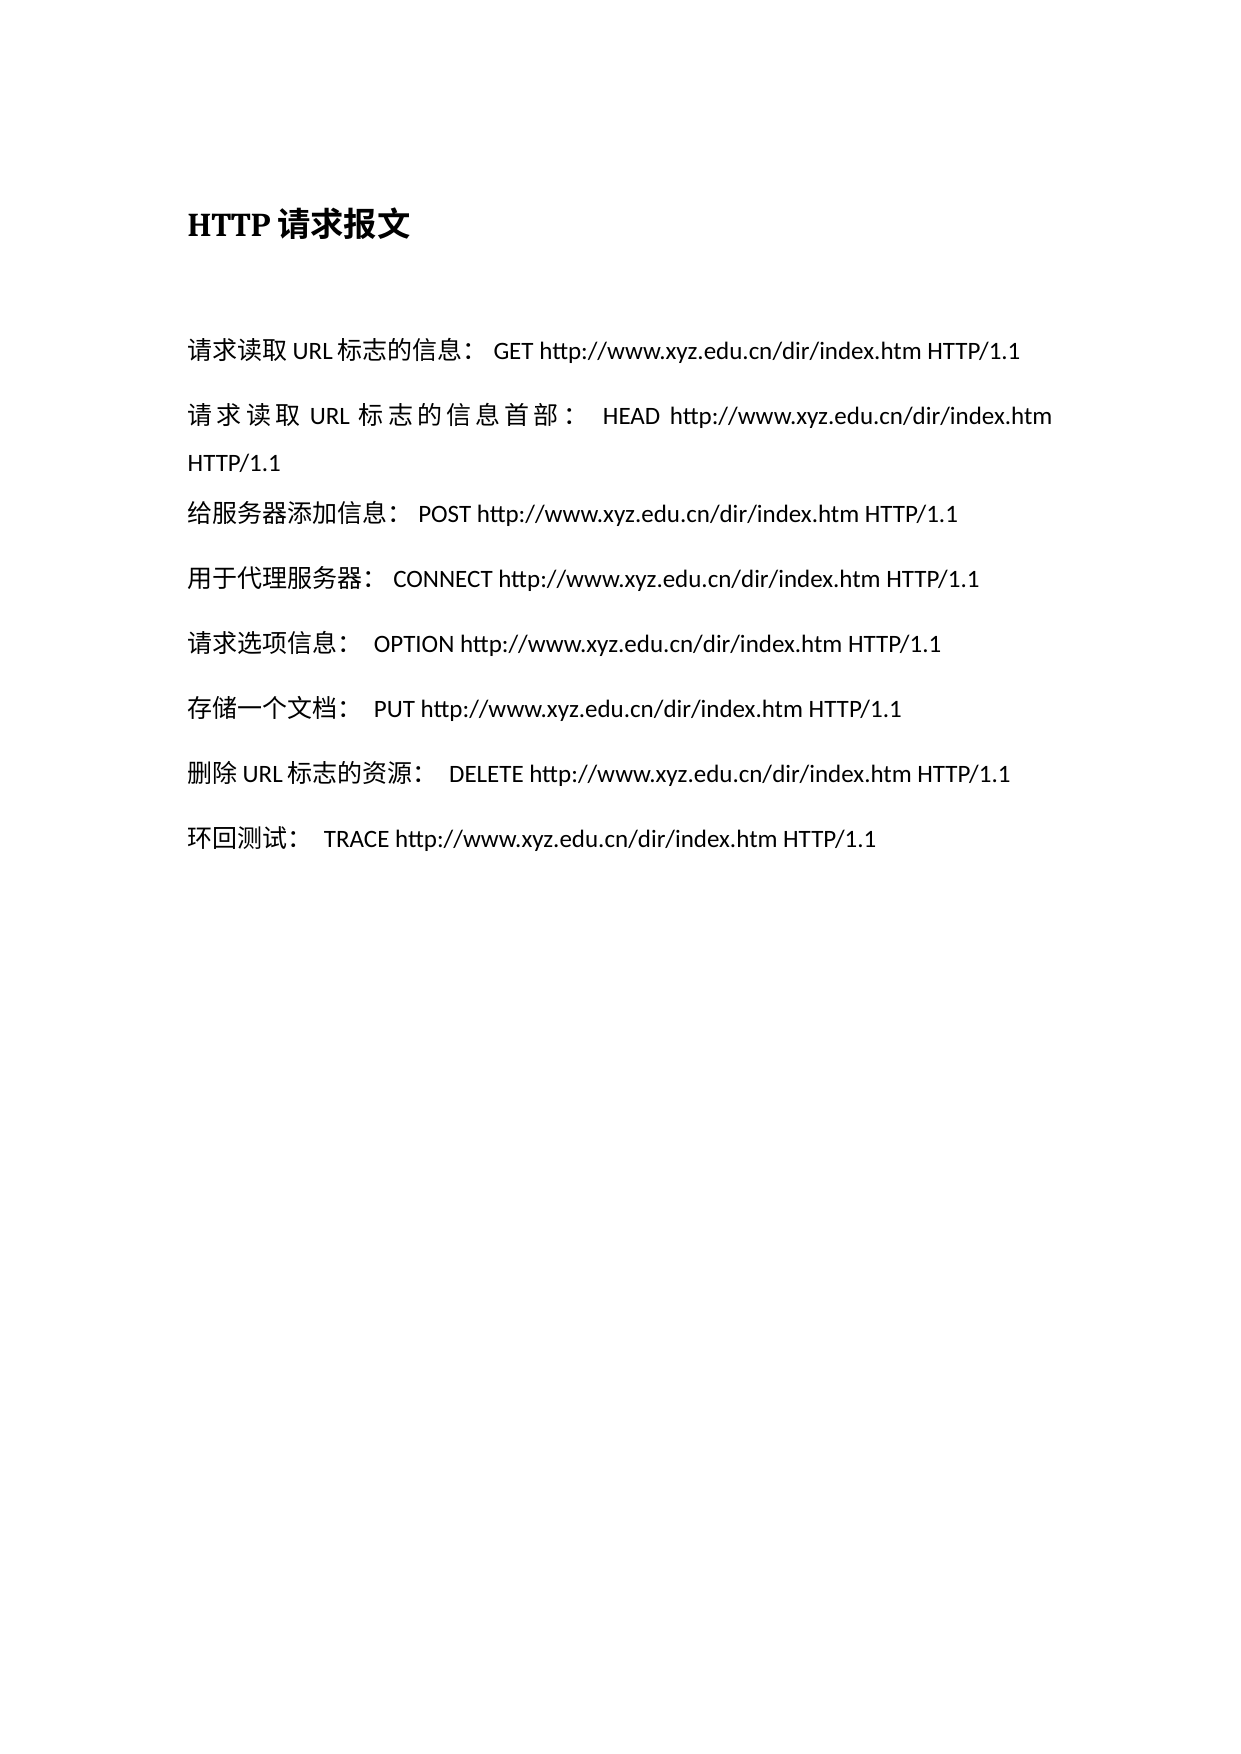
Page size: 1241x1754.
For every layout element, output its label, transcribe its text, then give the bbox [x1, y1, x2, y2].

text 存储一个文档： PUT http://www.xyz.edu.cn/dir/index.htm HTTP/1.1 [187, 674, 1053, 739]
text 请求选项信息： OPTION http://www.xyz.edu.cn/dir/index.htm HTTP/1.1 [187, 609, 1053, 674]
text 请求读取URL标志的信息： GET http://www.xyz.edu.cn/dir/index.htm HTTP/1.1 [187, 316, 1053, 381]
subtitle HTTP请求报文 [187, 189, 1053, 254]
text 给服务器添加信息： POST http://www.xyz.edu.cn/dir/index.htm HTTP/1.1 [187, 479, 1053, 544]
text 用于代理服务器： CONNECT http://www.xyz.edu.cn/dir/index.htm HTTP/1.1 [187, 544, 1053, 609]
text 环回测试： TRACE http://www.xyz.edu.cn/dir/index.htm HTTP/1.1 [187, 804, 1053, 869]
text 删除URL标志的资源： DELETE http://www.xyz.edu.cn/dir/index.htm HTTP/1.1 [187, 739, 1053, 804]
text 请求读取URL标志的信息首部： HEAD http://www.xyz.edu.cn/dir/index.htm HTTP/1.1 [187, 381, 1053, 479]
